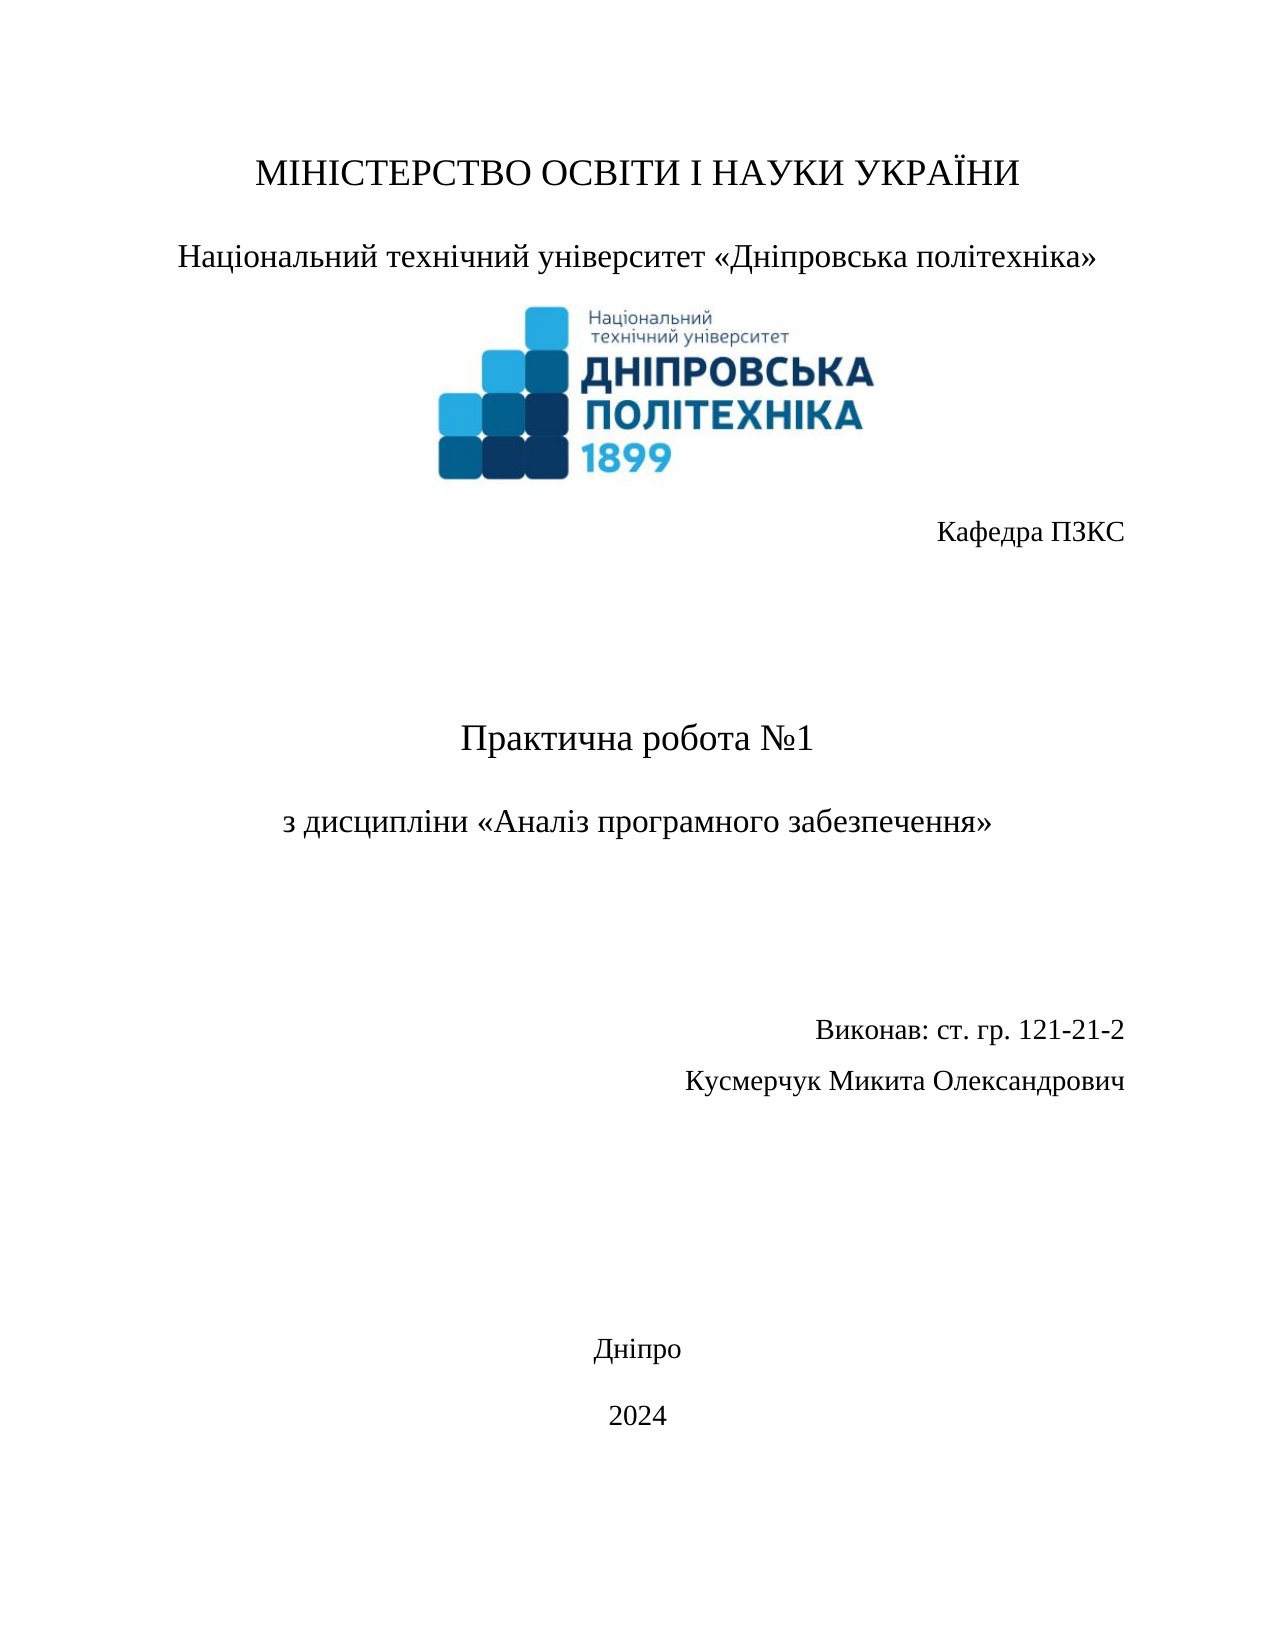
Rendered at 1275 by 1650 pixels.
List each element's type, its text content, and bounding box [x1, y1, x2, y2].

text Виконав: ст. гр. 121-21-2 [150, 1012, 1125, 1046]
text Кусмерчук Микита Олександрович [150, 1063, 1125, 1096]
text Практична робота №1 [150, 715, 1125, 758]
text з дисципліни «Аналіз програмного забезпечення» [150, 802, 1125, 840]
text Кафедра ПЗКС [150, 514, 1125, 548]
text Дніпро [150, 1331, 1125, 1365]
text Національний технічний університет «Дніпровська політехніка» [150, 236, 1125, 274]
picture [422, 292, 890, 502]
text МІНІСТЕРСТВО ОСВІТИ І НАУКИ УКРАЇНИ [150, 150, 1125, 193]
text 2024 [150, 1398, 1125, 1432]
